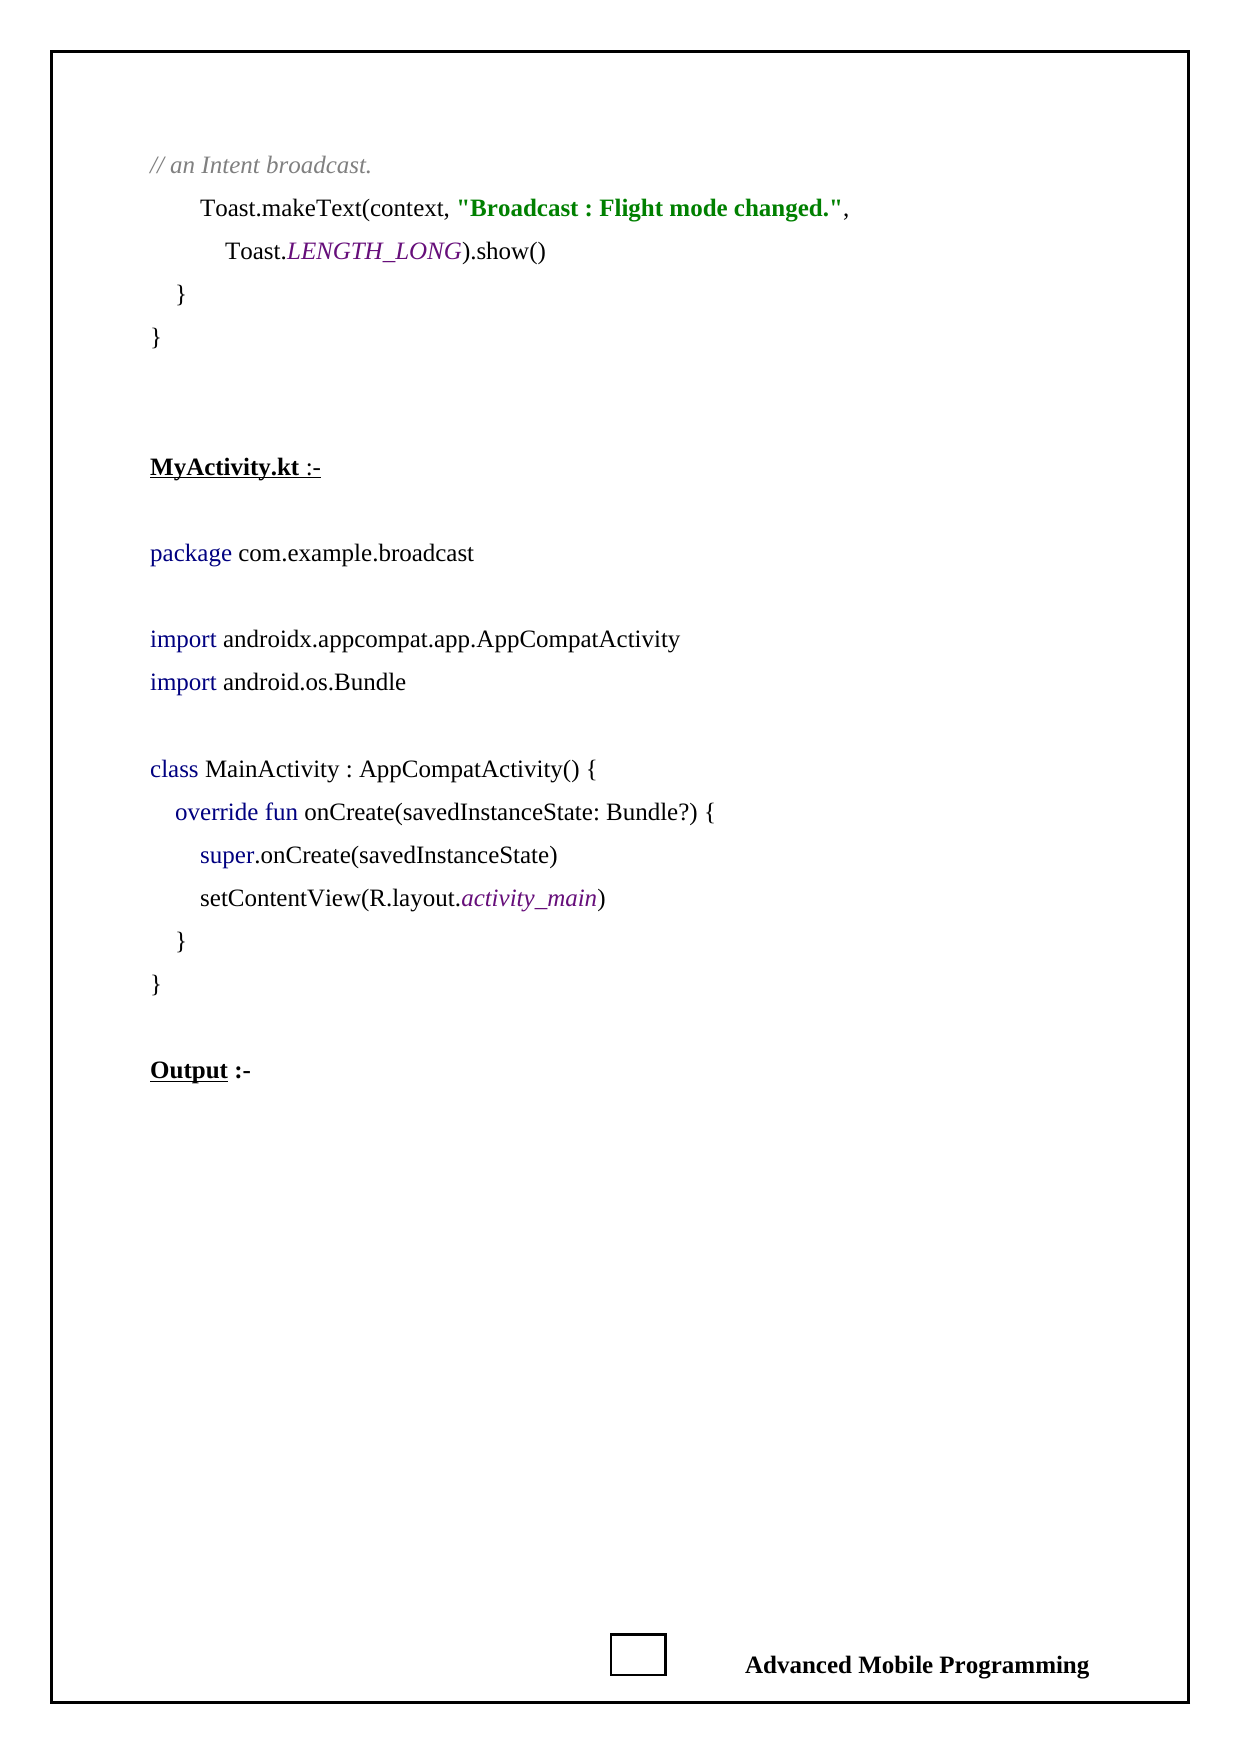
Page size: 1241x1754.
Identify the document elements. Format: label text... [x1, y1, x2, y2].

text package com.example.broadcast import androidx.appcompat.app.AppCompatActivity import android.os.Bundle class MainActivity : AppCompatActivity() { override fun onCreate(savedInstanceState: Bundle?) { super.onCreate(savedInstanceState) setContentView(R.layout.activity_main) } } [150, 538, 1090, 998]
text Output :- [150, 1056, 1090, 1084]
text MyActivity.kt :- [150, 452, 1090, 481]
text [150, 150, 1090, 351]
